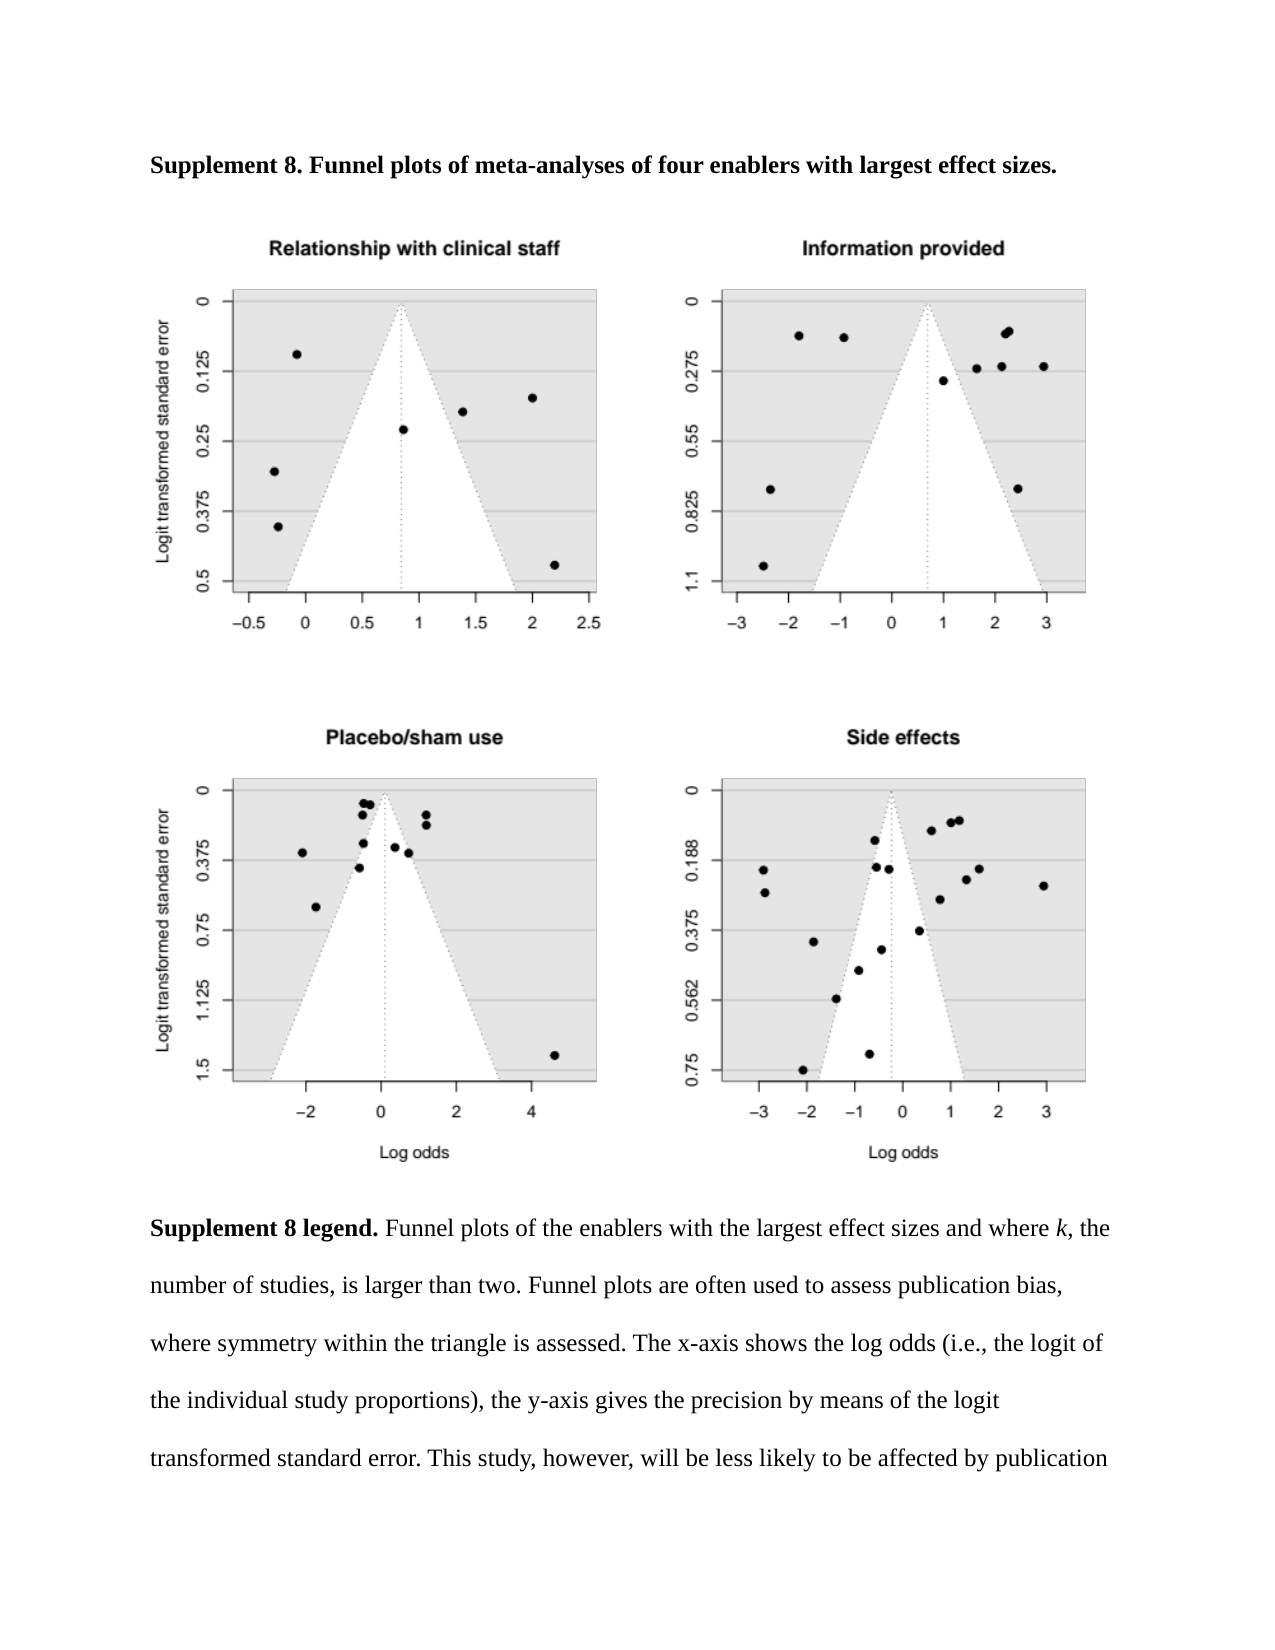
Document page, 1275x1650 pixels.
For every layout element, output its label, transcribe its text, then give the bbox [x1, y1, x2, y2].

text Supplement 8. Funnel plots of meta-analyses of four enablers with largest effect sizes. [150, 150, 1125, 179]
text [150, 1213, 1125, 1472]
